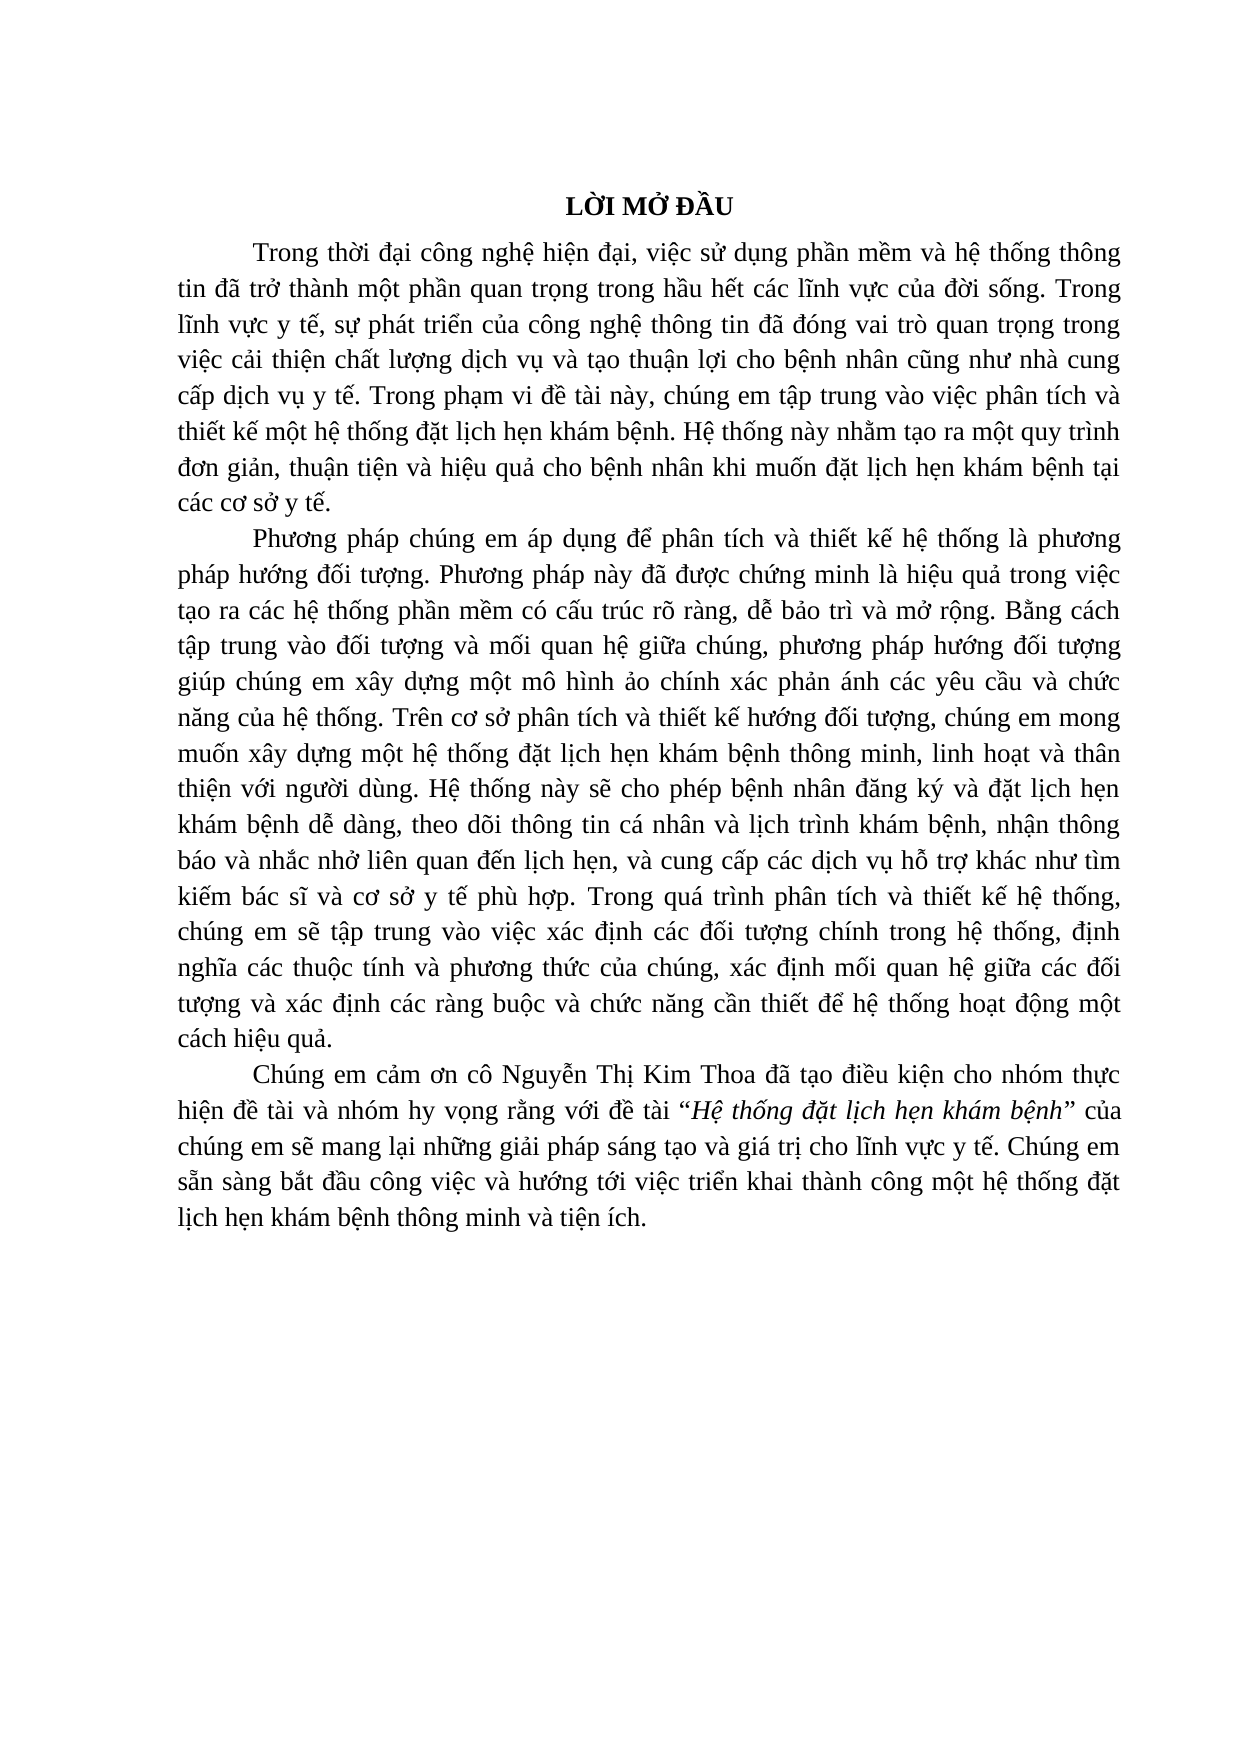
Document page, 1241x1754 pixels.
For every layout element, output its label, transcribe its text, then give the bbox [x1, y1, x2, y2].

text Phương pháp chúng em áp dụng để phân tích và thiết kế hệ thống là phương pháp hướng đối tượng. Phương pháp này đã được chứng minh là hiệu quả trong việc tạo ra các hệ thống phần mềm có cấu trúc rõ ràng, dễ bảo trì và mở rộng. Bằng cách tập trung vào đối tượng và mối quan hệ giữa chúng, phương pháp hướng đối tượng giúp chúng em xây dựng một mô hình ảo chính xác phản ánh các yêu cầu và chức năng của hệ thống. Trên cơ sở phân tích và thiết kế hướng đối tượng, chúng em mong muốn xây dựng một hệ thống đặt lịch hẹn khám bệnh thông minh, linh hoạt và thân thiện với người dùng. Hệ thống này sẽ cho phép bệnh nhân đăng ký và đặt lịch hẹn khám bệnh dễ dàng, theo dõi thông tin cá nhân và lịch trình khám bệnh, nhận thông báo và nhắc nhở liên quan đến lịch hẹn, và cung cấp các dịch vụ hỗ trợ khác như tìm kiếm bác sĩ và cơ sở y tế phù hợp. Trong quá trình phân tích và thiết kế hệ thống, chúng em sẽ tập trung vào việc xác định các đối tượng chính trong hệ thống, định nghĩa các thuộc tính và phương thức của chúng, xác định mối quan hệ giữa các đối tượng và xác định các ràng buộc và chức năng cần thiết để hệ thống hoạt động một cách hiệu quả. [177, 522, 1122, 1054]
text Trong thời đại công nghệ hiện đại, việc sử dụng phần mềm và hệ thống thông tin đã trở thành một phần quan trọng trong hầu hết các lĩnh vực của đời sống. Trong lĩnh vực y tế, sự phát triển của công nghệ thông tin đã đóng vai trò quan trọng trong việc cải thiện chất lượng dịch vụ và tạo thuận lợi cho bệnh nhân cũng như nhà cung cấp dịch vụ y tế. Trong phạm vi đề tài này, chúng em tập trung vào việc phân tích và thiết kế một hệ thống đặt lịch hẹn khám bệnh. Hệ thống này nhằm tạo ra một quy trình đơn giản, thuận tiện và hiệu quả cho bệnh nhân khi muốn đặt lịch hẹn khám bệnh tại các cơ sở y tế. [177, 236, 1122, 518]
subtitle LỜI MỞ ĐẦU [177, 190, 1122, 221]
text Chúng em cảm ơn cô Nguyễn Thị Kim Thoa đã tạo điều kiện cho nhóm thực hiện đề tài và nhóm hy vọng rằng với đề tài “Hệ thống đặt lịch hẹn khám bệnh” của chúng em sẽ mang lại những giải pháp sáng tạo và giá trị cho lĩnh vực y tế. Chúng em sẵn sàng bắt đầu công việc và hướng tới việc triển khai thành công một hệ thống đặt lịch hẹn khám bệnh thông minh và tiện ích. [177, 1058, 1122, 1232]
